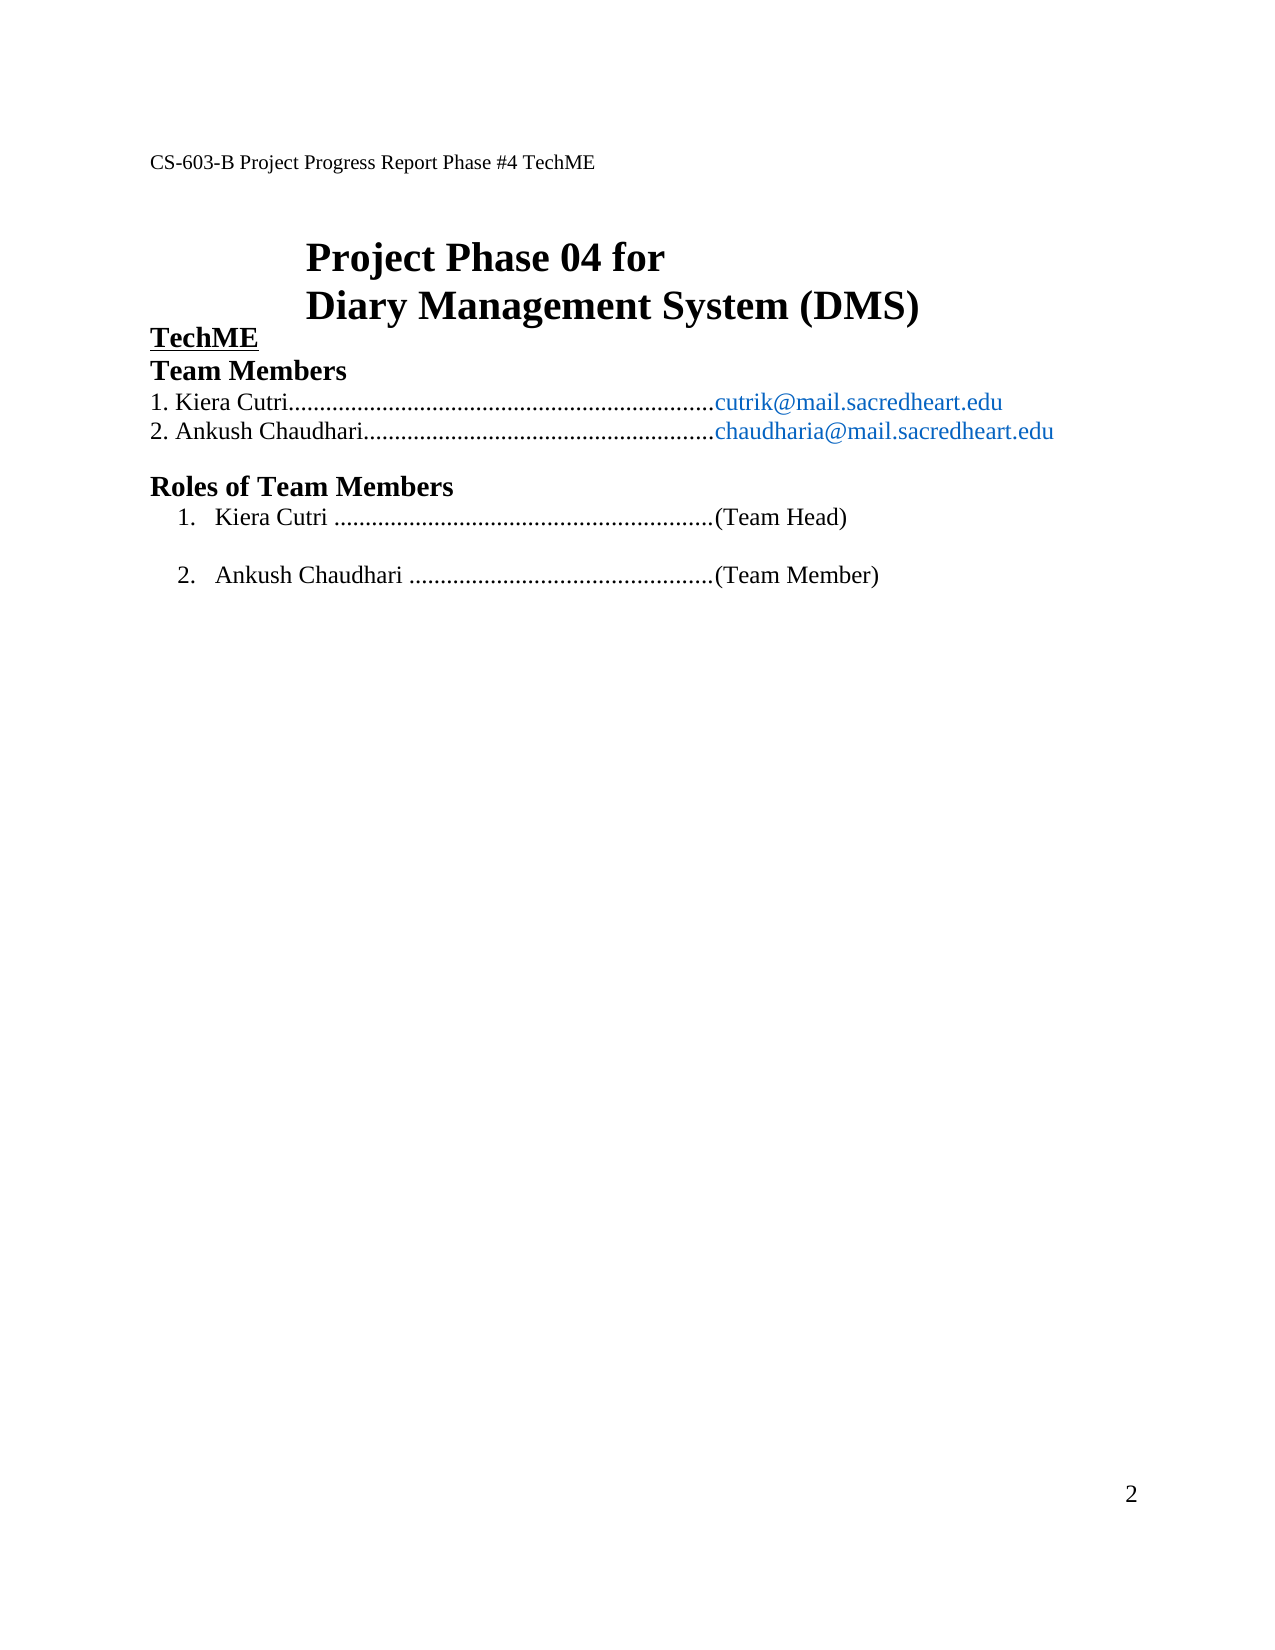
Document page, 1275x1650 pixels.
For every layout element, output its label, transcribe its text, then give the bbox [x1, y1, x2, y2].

text 2 [139, 1479, 1137, 1508]
list Kiera Cutri (Team Head) [177, 503, 1137, 531]
subtitle Roles of Team Members [150, 469, 1137, 503]
text CS-603-B Project Progress Report Phase #4 TechME [150, 150, 1137, 174]
subtitle Diary Management System (DMS) [306, 281, 1137, 329]
list Ankush Chaudhari chaudharia@mail.sacredheart.edu [150, 416, 1137, 445]
list Ankush Chaudhari (Team Member) [177, 561, 1137, 589]
subtitle Team Members [150, 354, 1137, 387]
list Kiera Cutri cutrik@mail.sacredheart.edu [150, 387, 1137, 416]
subtitle Project Phase 04 for [306, 233, 1137, 281]
text TechME [150, 321, 294, 354]
